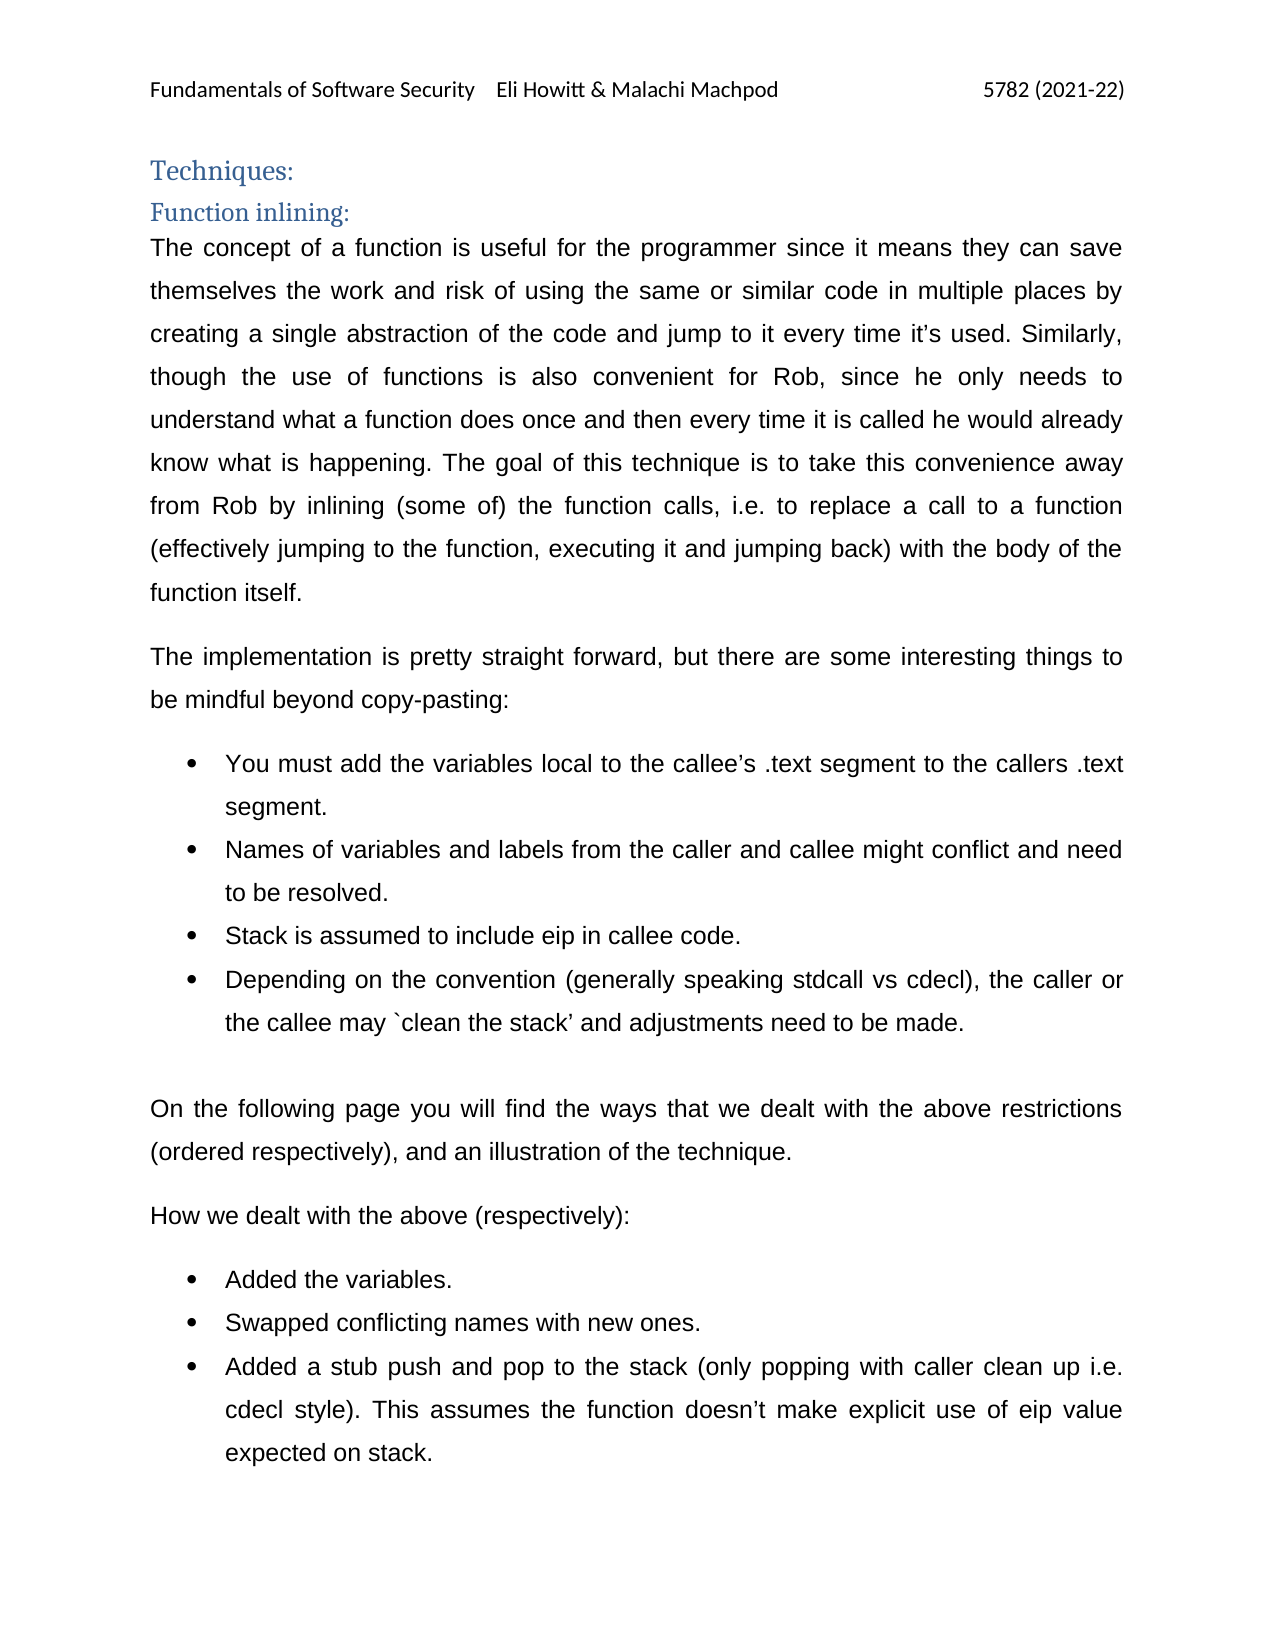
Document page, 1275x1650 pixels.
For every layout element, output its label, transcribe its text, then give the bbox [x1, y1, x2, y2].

text How we dealt with the above (respectively): [150, 1201, 1125, 1230]
list Added a stub push and pop to the stack (only popping with caller clean up i.e. cdecl style). This assumes the function doesn’t make explicit use of eip value expected on stack. [187, 1352, 1125, 1467]
list Names of variables and labels from the caller and callee might conflict and need to be resolved. [187, 835, 1125, 907]
list On the following page you will find the ways that we dealt with the above restrictions (ordered respectively), and an illustration of the technique. [150, 1094, 1125, 1166]
list Swapped conflicting names with new ones. [187, 1308, 1125, 1337]
list Depending on the convention (generally speaking stdcall vs cdecl), the caller or the callee may `clean the stack’ and adjustments need to be made. [187, 964, 1125, 1037]
text The implementation is pretty straight forward, but there are some interesting things to be mindful beyond copy-pasting: [150, 642, 1125, 713]
text The concept of a function is useful for the programmer since it means they can save themselves the work and risk of using the same or similar code in multiple places by creating a single abstraction of the code and jump to it every time it’s used. Similarly, though the use of functions is also convenient for Rob, since he only needs to understand what a function does once and then every time it is called he would already know what is happening. The goal of this technique is to take this convenience away from Rob by inlining (some of) the function calls, i.e. to replace a call to a function (effectively jumping to the function, executing it and jumping back) with the body of the function itself. [150, 233, 1125, 606]
list Stack is assumed to include eip in callee code. [187, 921, 1125, 950]
subtitle Function inlining: [150, 197, 1125, 228]
list You must add the variables local to the callee’s .text segment to the callers .text segment. [187, 749, 1125, 821]
list Added the variables. [187, 1265, 1125, 1294]
subtitle Techniques: [150, 154, 1125, 188]
